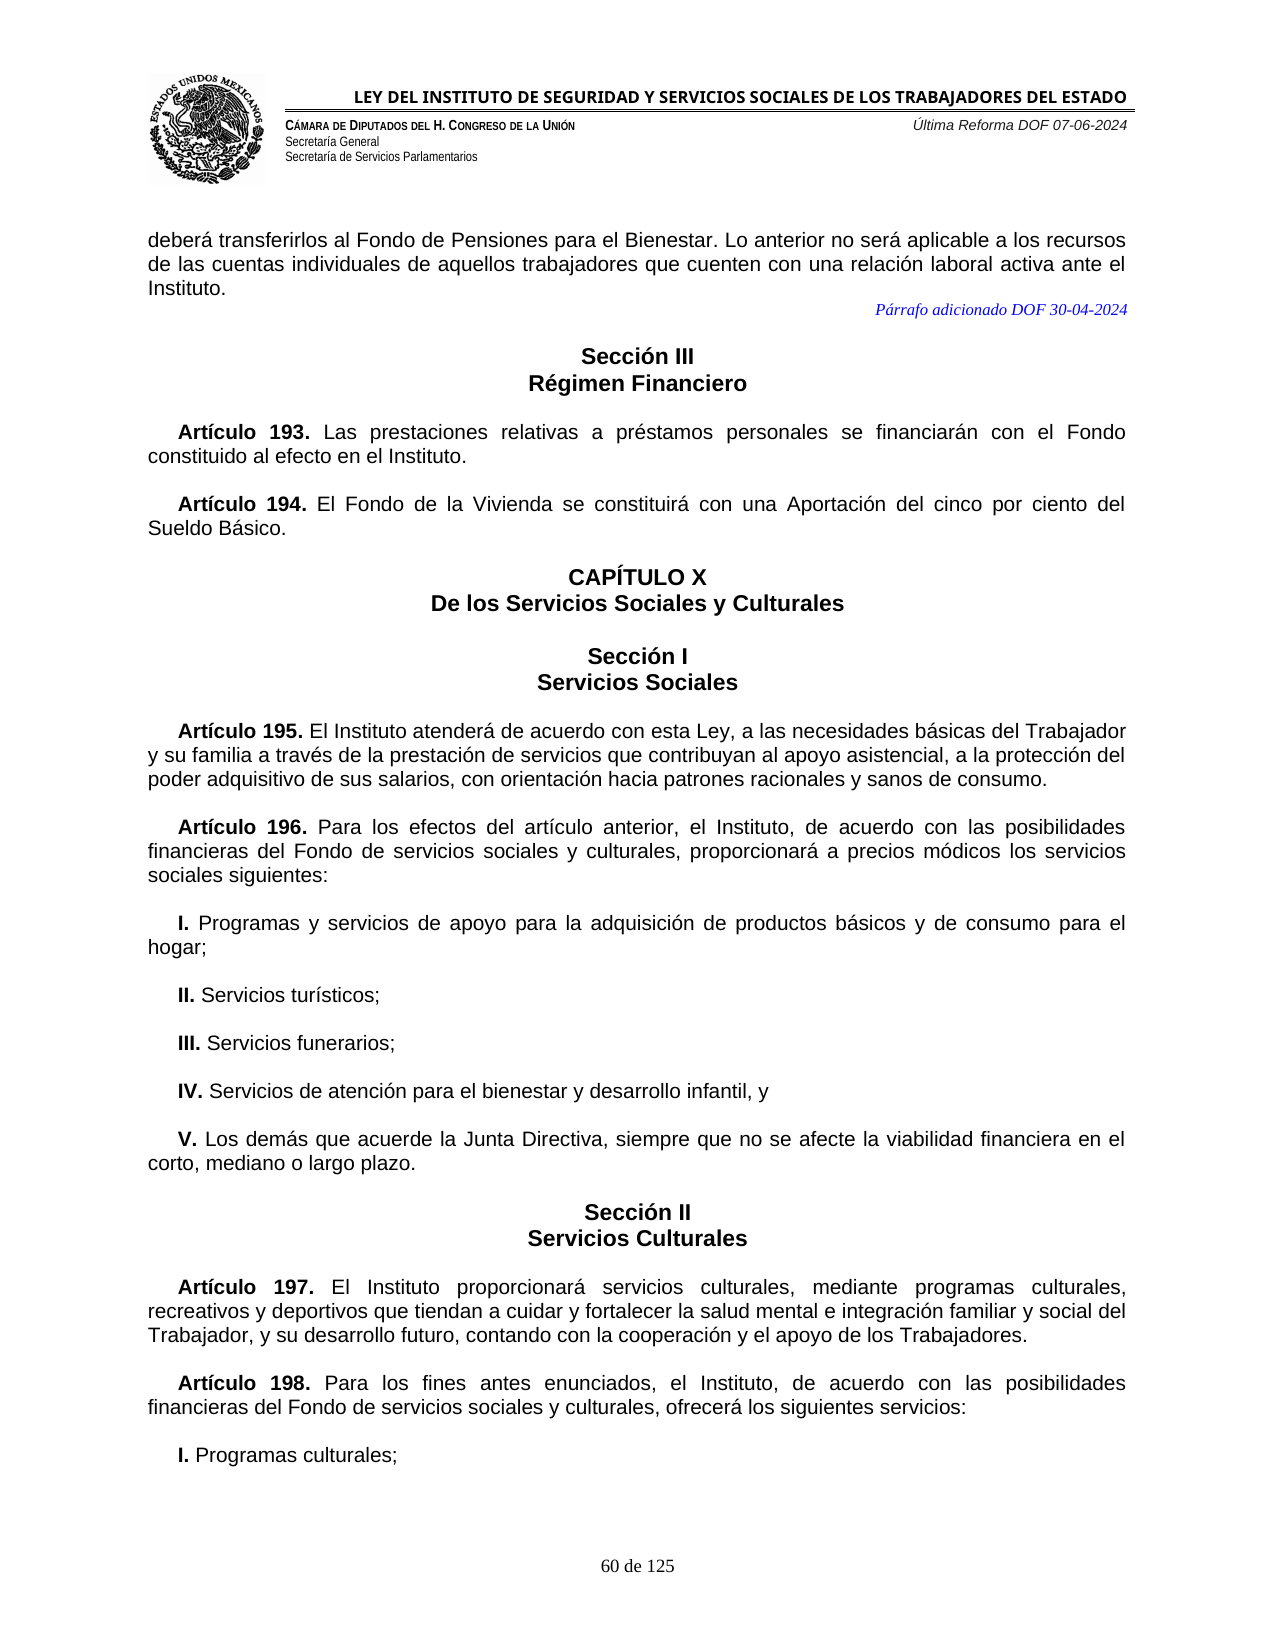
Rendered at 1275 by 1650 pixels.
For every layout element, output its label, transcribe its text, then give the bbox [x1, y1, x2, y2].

text I. Programas y servicios de apoyo para la adquisición de productos básicos y de consumo para el hogar; [148, 911, 1127, 959]
text Servicios Culturales [148, 1225, 1127, 1251]
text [148, 228, 1127, 300]
text Artículo 193. Las prestaciones relativas a préstamos personales se financiarán con el Fondo constituido al efecto en el Instituto. [148, 420, 1127, 468]
text Artículo 195. El Instituto atenderá de acuerdo con esta Ley, a las necesidades básicas del Trabajador y su familia a través de la prestación de servicios que contribuyan al apoyo asistencial, a la protección del poder adquisitivo de sus salarios, con orientación hacia patrones racionales y sanos de consumo. [148, 719, 1127, 791]
text Sección III [148, 343, 1127, 369]
text I. Programas culturales; [148, 1443, 1127, 1467]
text Artículo 194. El Fondo de la Vivienda se constituirá con una Aportación del cinco por ciento del Sueldo Básico. [148, 492, 1127, 539]
text De los Servicios Sociales y Culturales [148, 590, 1127, 616]
text V. Los demás que acuerde la Junta Directiva, siempre que no se afecte la viabilidad financiera en el corto, mediano o largo plazo. [148, 1127, 1127, 1174]
text Párrafo adicionado DOF 30-04-2024 [148, 300, 1127, 319]
text Artículo 198. Para los fines antes enunciados, el Instituto, de acuerdo con las posibilidades financieras del Fondo de servicios sociales y culturales, ofrecerá los siguientes servicios: [148, 1371, 1127, 1419]
text III. Servicios funerarios; [148, 1031, 1127, 1055]
text Sección I [148, 643, 1127, 669]
text Artículo 196. Para los efectos del artículo anterior, el Instituto, de acuerdo con las posibilidades financieras del Fondo de servicios sociales y culturales, proporcionará a precios módicos los servicios sociales siguientes: [148, 815, 1127, 887]
text Sección II [148, 1198, 1127, 1225]
text Régimen Financiero [148, 369, 1127, 396]
text II. Servicios turísticos; [148, 983, 1127, 1007]
text CAPÍTULO X [148, 563, 1127, 590]
text IV. Servicios de atención para el bienestar y desarrollo infantil, y [148, 1079, 1127, 1103]
text Servicios Sociales [148, 669, 1127, 695]
text Artículo 197. El Instituto proporcionará servicios culturales, mediante programas culturales, recreativos y deportivos que tiendan a cuidar y fortalecer la salud mental e integración familiar y social del Trabajador, y su desarrollo futuro, contando con la cooperación y el apoyo de los Trabajadores. [148, 1275, 1127, 1347]
